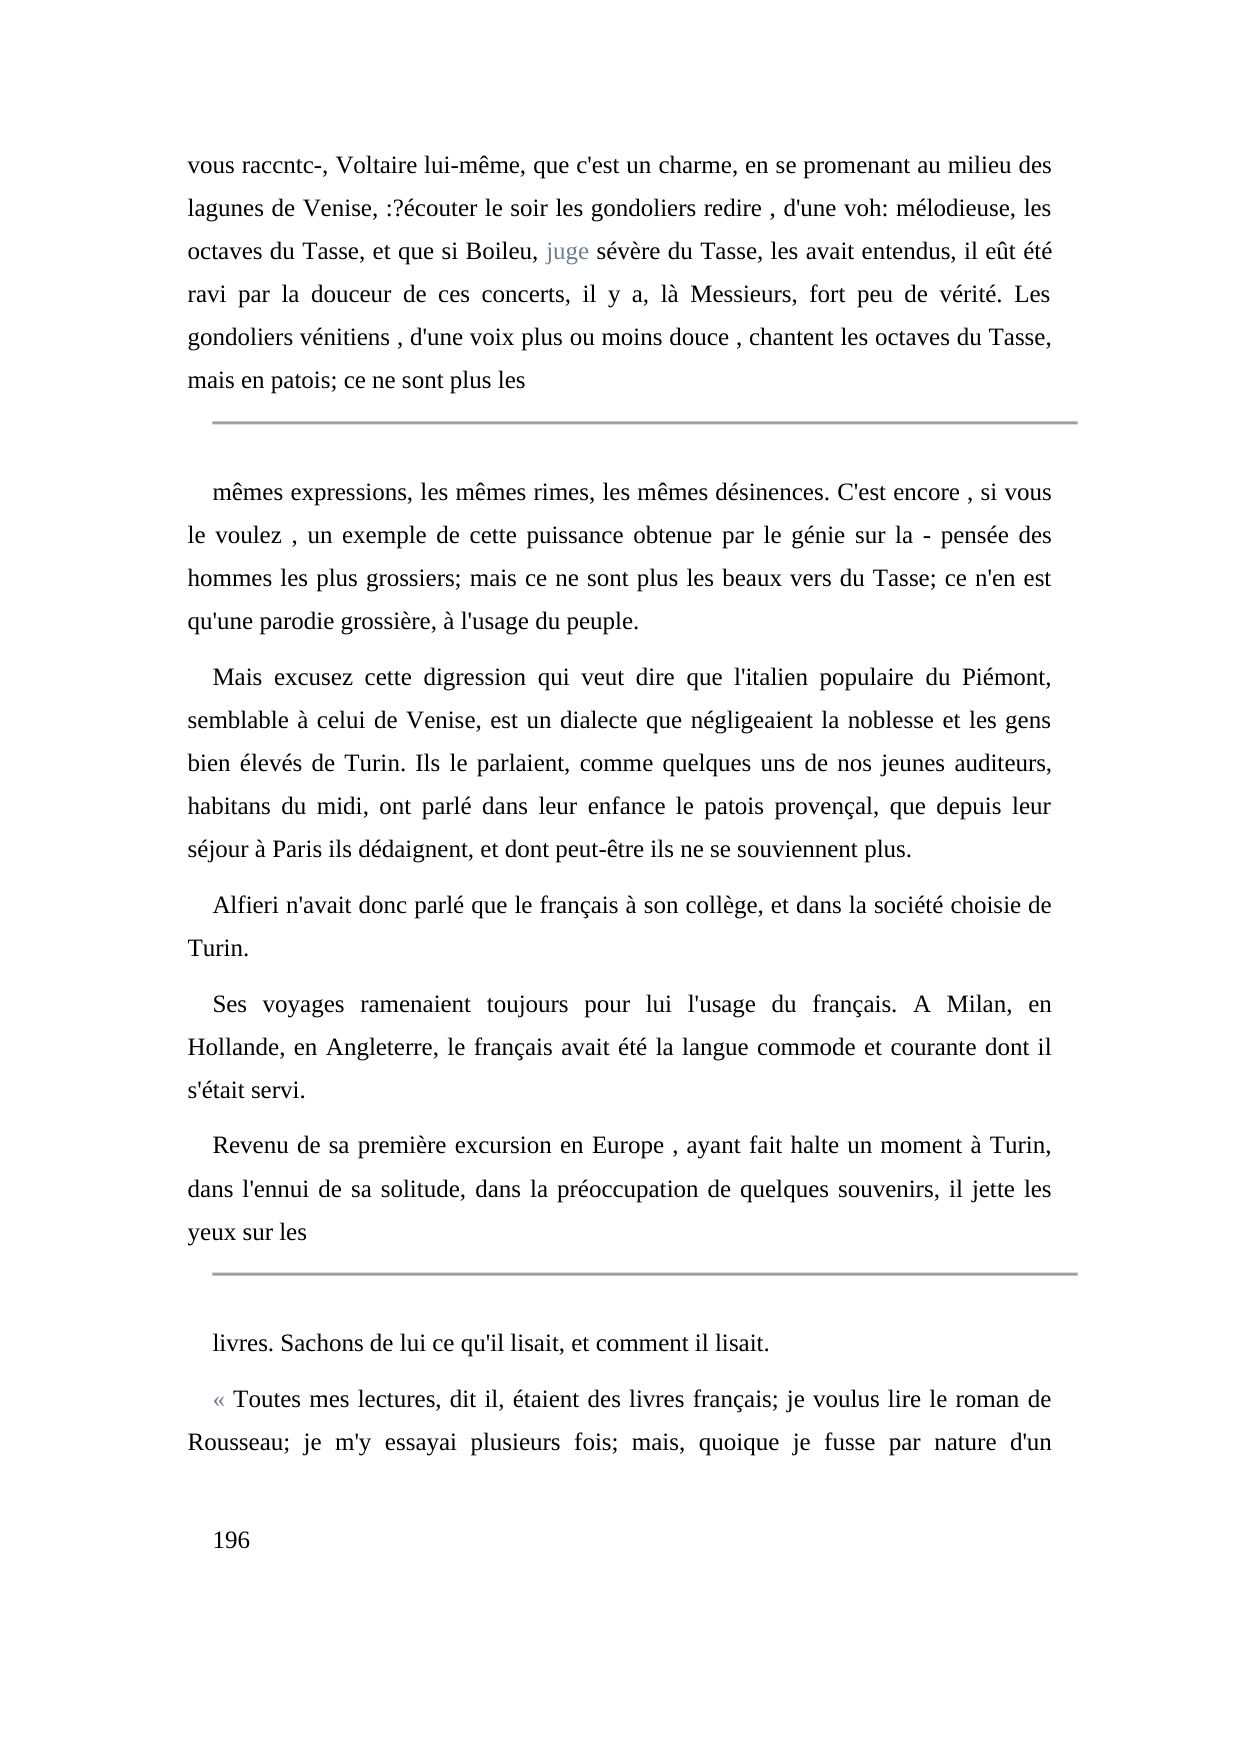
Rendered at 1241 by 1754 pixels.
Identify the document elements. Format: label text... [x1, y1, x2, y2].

text Mais excusez cette digression qui veut dire que l'italien populaire du Piémont, semblable à celui de Venise, est un dialecte que négligeaient la noblesse et les gens bien élevés de Turin. Ils le parlaient, comme quelques uns de nos jeunes auditeurs, habitans du midi, ont parlé dans leur enfance le patois provençal, que depuis leur séjour à Paris ils dédaignent, et dont peut-être ils ne se souviennent plus. [187, 662, 1053, 863]
text mêmes expressions, les mêmes rimes, les mêmes désinences. C'est encore , si vous le voulez , un exemple de cette puissance obtenue par le génie sur la - pensée des hommes les plus grossiers; mais ce ne sont plus les beaux vers du Tasse; ce n'en est qu'une parodie grossière, à l'usage du peuple. [187, 477, 1053, 635]
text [187, 1384, 1053, 1456]
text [187, 150, 1053, 394]
text Revenu de sa première excursion en Europe , ayant fait halte un moment à Turin, dans l'ennui de sa solitude, dans la préoccupation de quelques souvenirs, il jette les yeux sur les [187, 1131, 1053, 1246]
text livres. Sachons de lui ce qu'il lisait, et comment il lisait. [187, 1328, 1053, 1357]
text Ses voyages ramenaient toujours pour lui l'usage du français. A Milan, en Hollande, en Angleterre, le français avait été la langue commode et courante dont il s'était servi. [187, 989, 1053, 1104]
text Alfieri n'avait donc parlé que le français à son collège, et dans la société choisie de Turin. [187, 890, 1053, 962]
